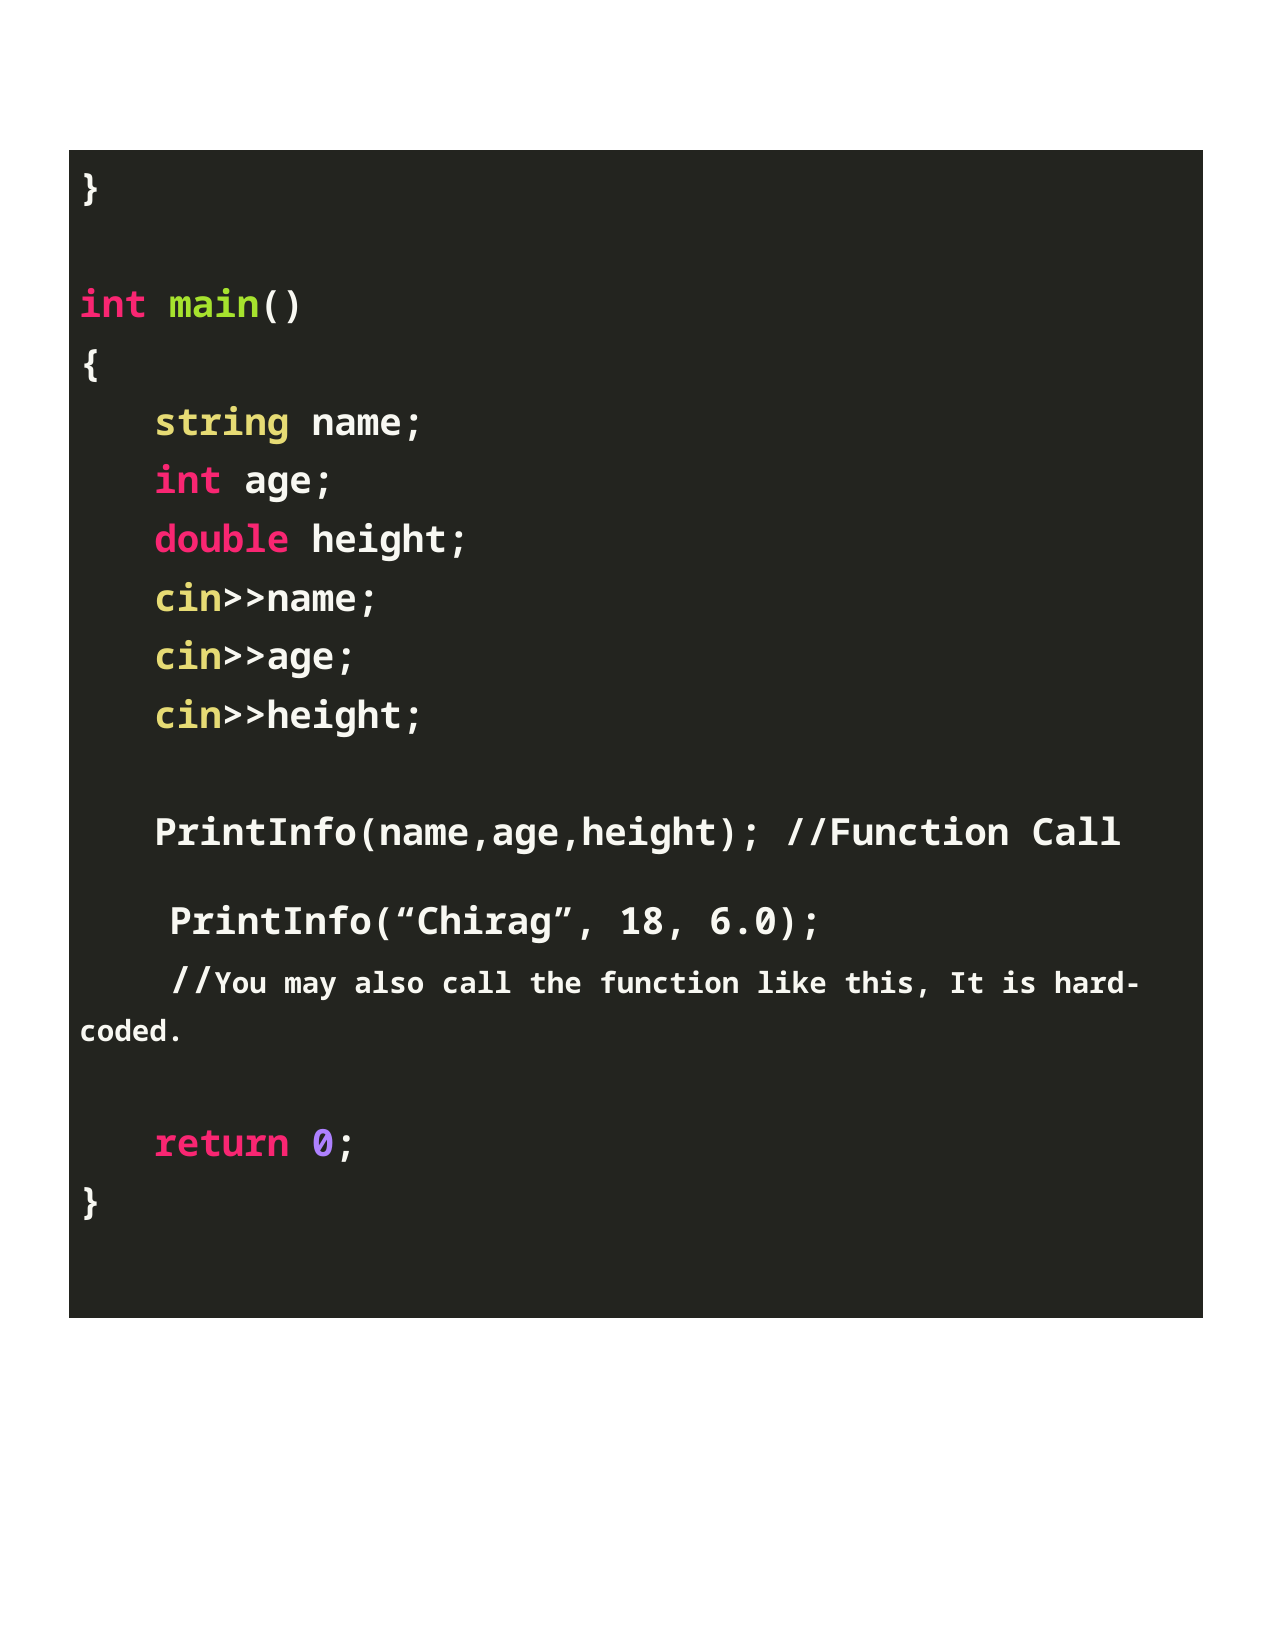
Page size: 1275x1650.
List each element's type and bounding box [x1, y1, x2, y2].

table_cell [69, 1240, 1203, 1318]
table_header [69, 150, 1203, 1240]
